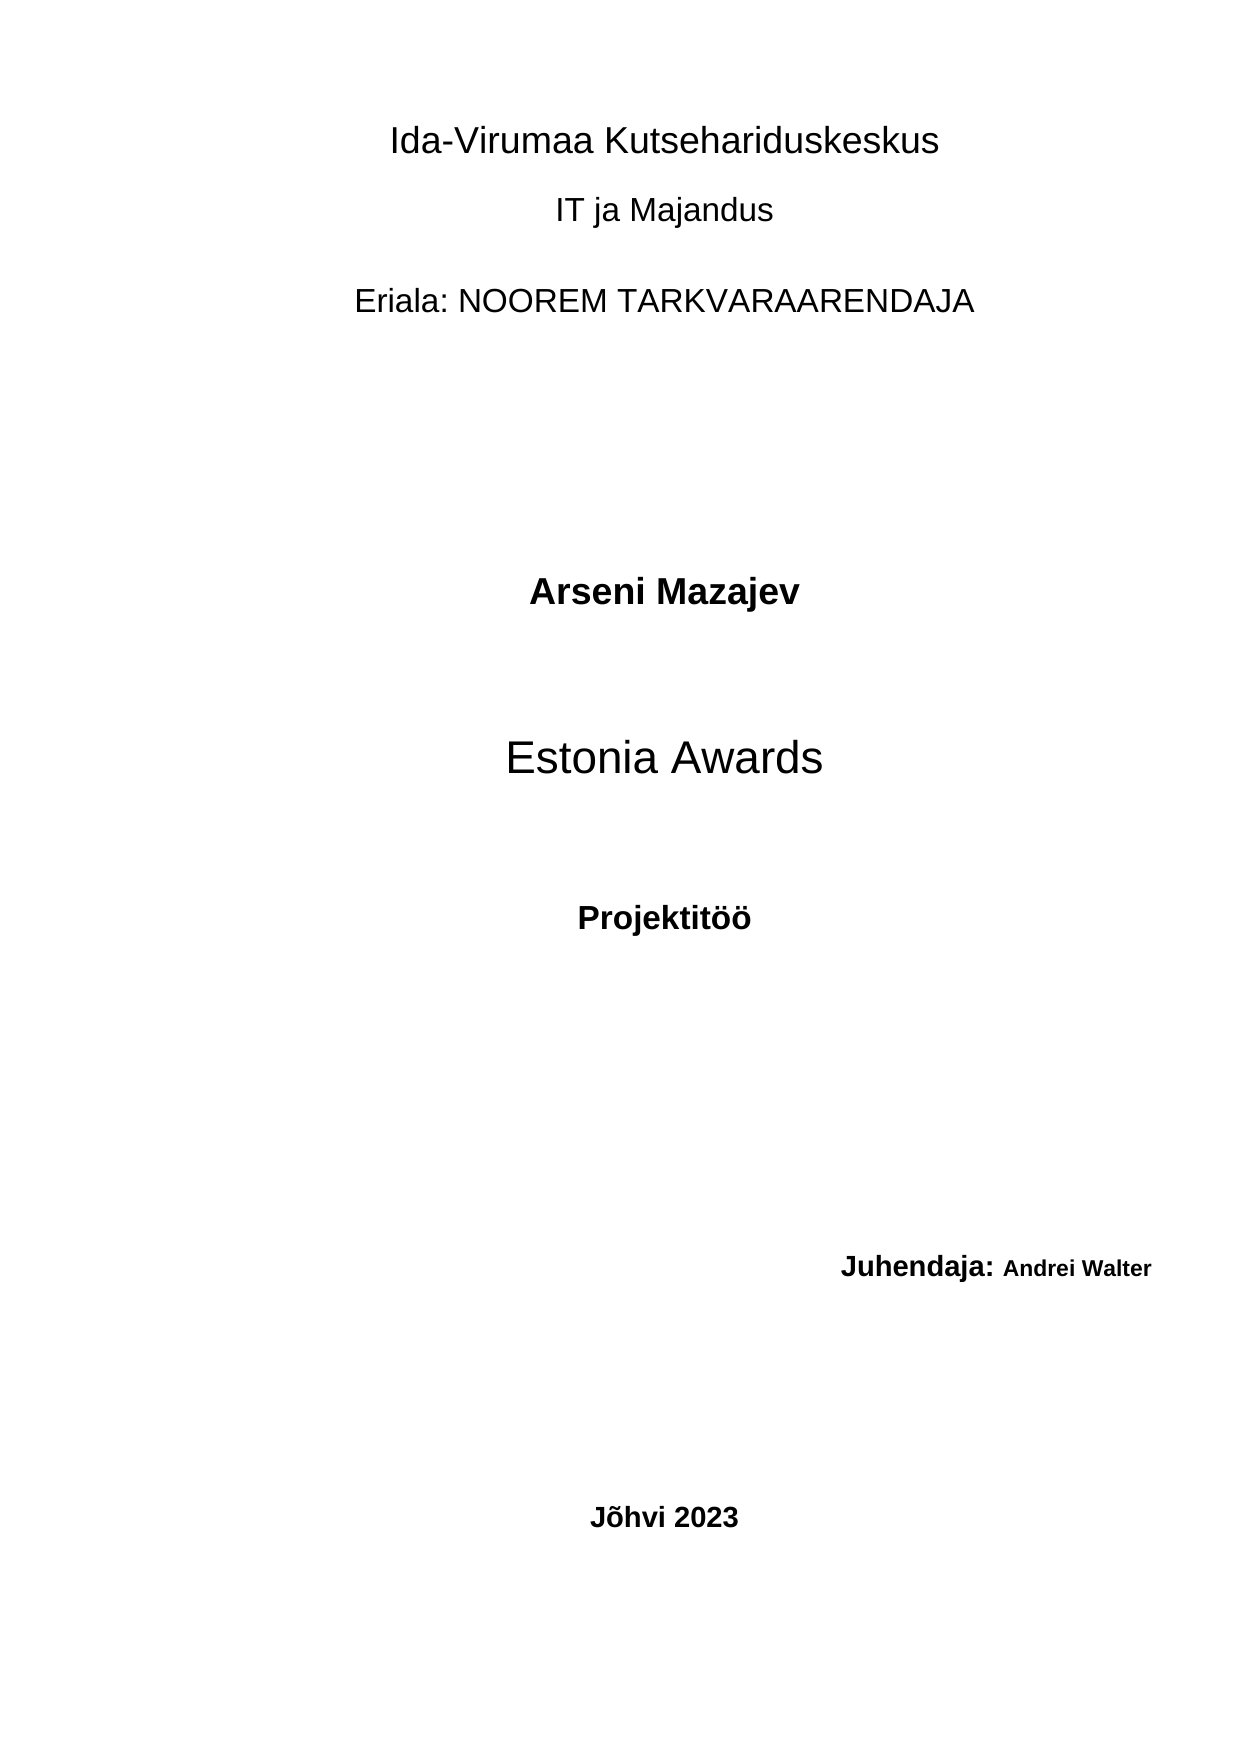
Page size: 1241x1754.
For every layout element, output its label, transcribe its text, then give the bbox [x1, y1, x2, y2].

title Arseni Mazajev [177, 569, 1152, 612]
title Jõhvi 2023 [177, 1499, 1152, 1533]
subtitle Eriala: NOOREM TARKVARAARENDAJA [177, 281, 1152, 319]
subtitle IT ja Majandus [177, 190, 1152, 229]
title Projektitöö [177, 898, 1152, 937]
title Ida-Virumaa Kutsehariduskeskus [177, 118, 1152, 161]
text Estonia Awards [177, 731, 1152, 783]
text Juhendaja: Andrei Walter [177, 1249, 1152, 1283]
